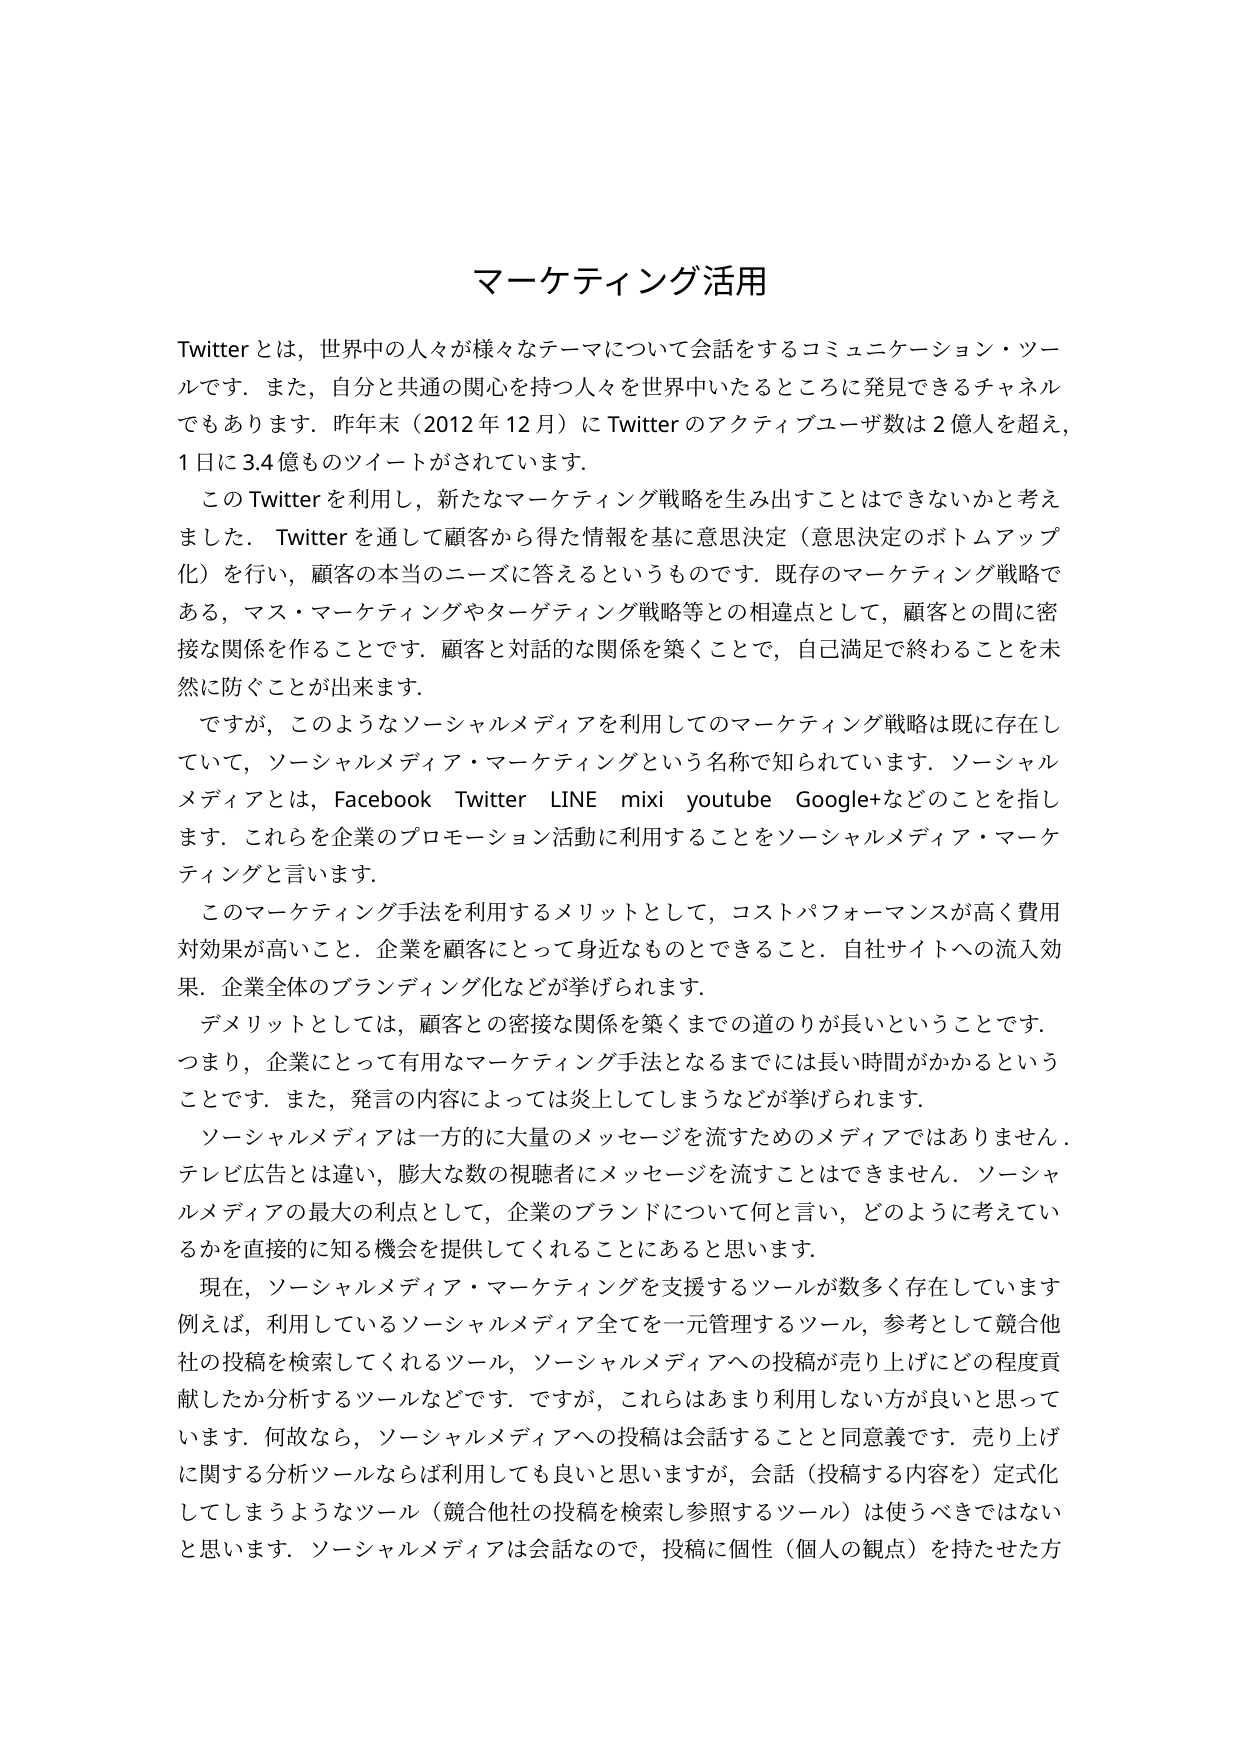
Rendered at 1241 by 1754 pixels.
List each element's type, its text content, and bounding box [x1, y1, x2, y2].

text ですが，このようなソーシャルメディアを利用してのマーケティング戦略は既に存在していて，ソーシャルメディア・マーケティングという名称で知られています．ソーシャルメディアとは，Facebook Twitter LINE mixi youtube Google+などのことを指します．これらを企業のプロモーション活動に利用することをソーシャルメディア・マーケティングと言います． [177, 704, 1063, 892]
text このマーケティング手法を利用するメリットとして，コストパフォーマンスが高く費用対効果が高いこと．企業を顧客にとって身近なものとできること．自社サイトへの流入効果．企業全体のブランディング化などが挙げられます． [177, 892, 1063, 1004]
text このTwitterを利用し，新たなマーケティング戦略を生み出すことはできないかと考えました． Twitterを通して顧客から得た情報を基に意思決定（意思決定のボトムアップ化）を行い，顧客の本当のニーズに答えるというものです．既存のマーケティング戦略である，マス・マーケティングやターゲティング戦略等との相違点として，顧客との間に密接な関係を作ることです．顧客と対話的な関係を築くことで，自己満足で終わることを未然に防ぐことが出来ます． [177, 479, 1063, 704]
title マーケティング活用 [177, 242, 1063, 317]
text Twitterとは，世界中の人々が様々なテーマについて会話をするコミュニケーション・ツールです．また，自分と共通の関心を持つ人々を世界中いたるところに発見できるチャネルでもあります．昨年末（2012年12月）にTwitterのアクティブユーザ数は2億人を超え，1日に3.4億ものツイートがされています． [177, 329, 1063, 479]
text デメリットとしては，顧客との密接な関係を築くまでの道のりが長いということです．つまり，企業にとって有用なマーケティング手法となるまでには長い時間がかかるということです．また，発言の内容によっては炎上してしまうなどが挙げられます． [177, 1004, 1063, 1117]
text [177, 1267, 1063, 1567]
text ソーシャルメディアは一方的に大量のメッセージを流すためのメディアではありません．テレビ広告とは違い，膨大な数の視聴者にメッセージを流すことはできません．ソーシャルメディアの最大の利点として，企業のブランドについて何と言い，どのように考えているかを直接的に知る機会を提供してくれることにあると思います． [177, 1117, 1063, 1267]
